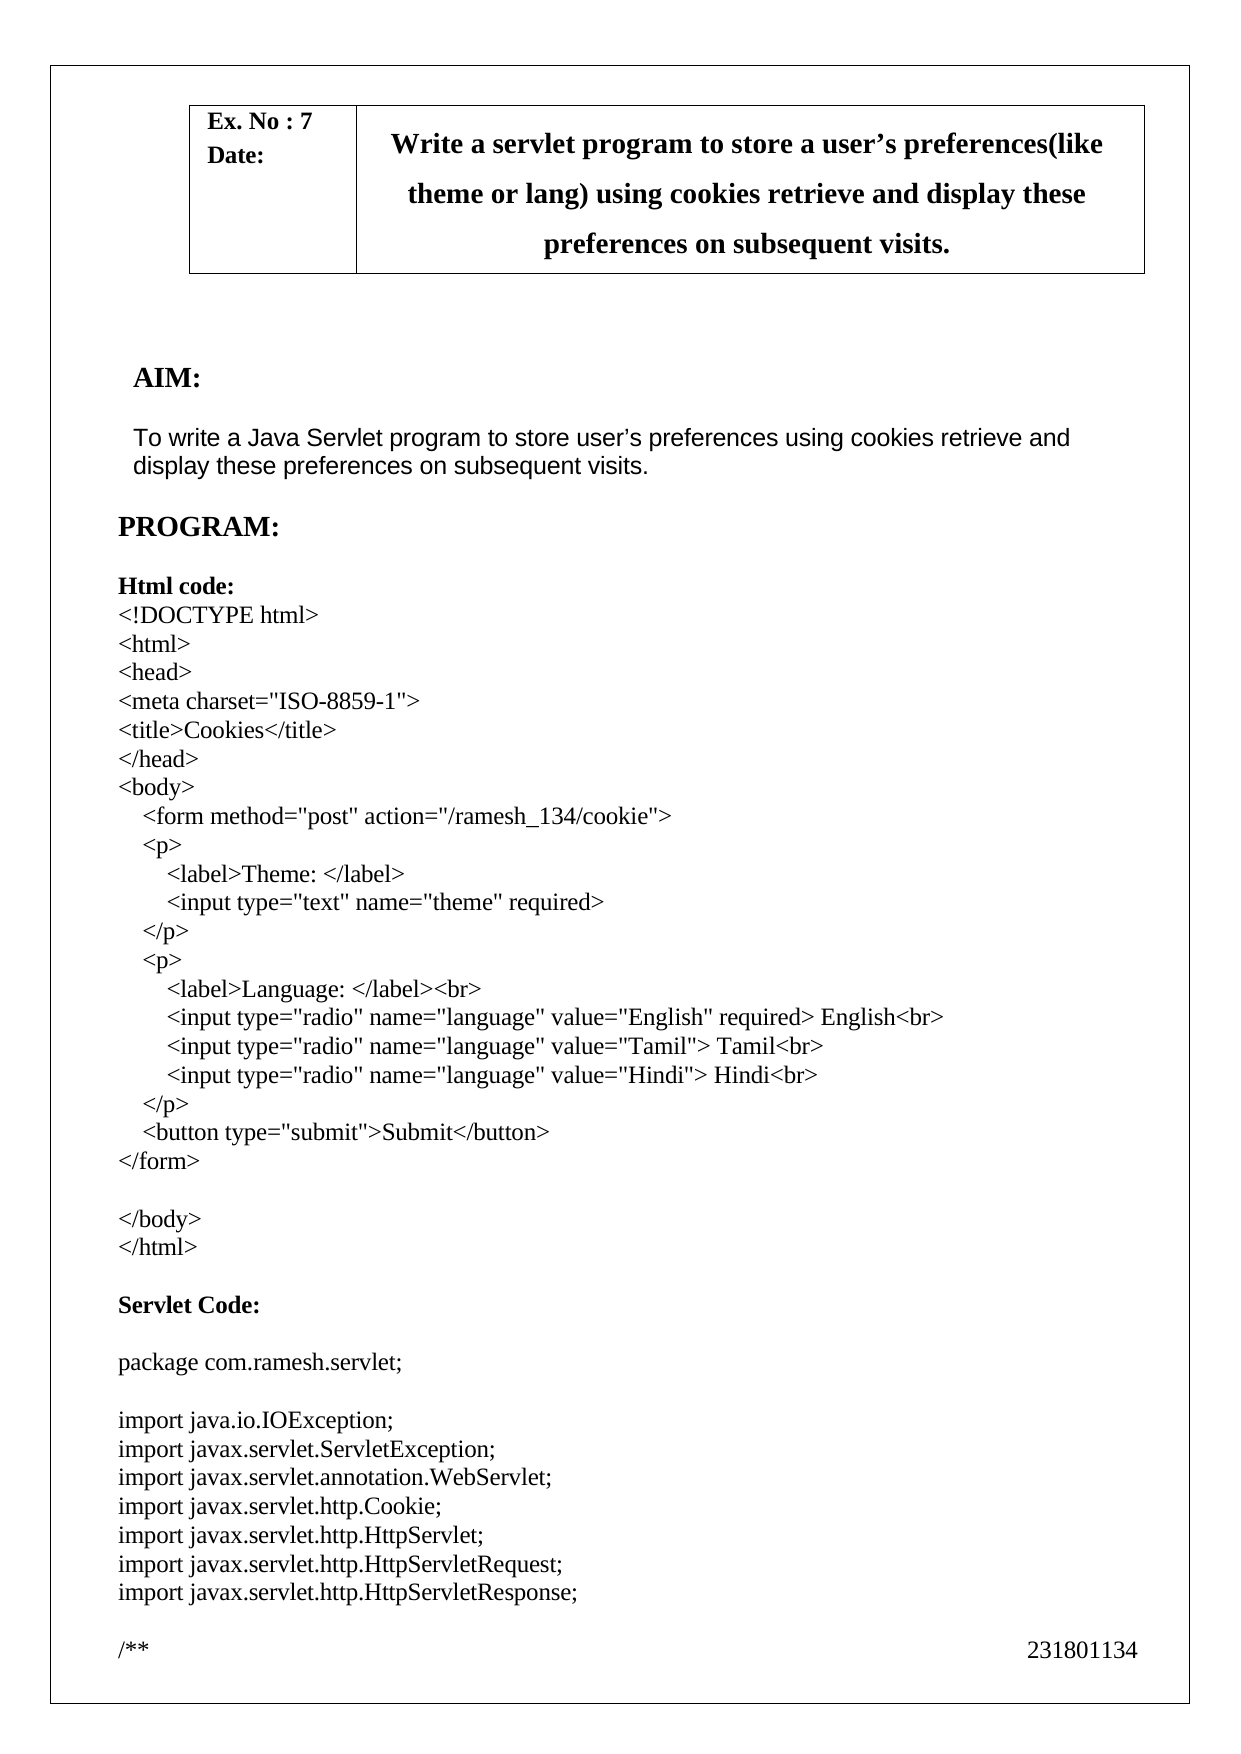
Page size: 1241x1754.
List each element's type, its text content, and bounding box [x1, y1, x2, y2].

text import javax.servlet.http.Cookie; [118, 1491, 1152, 1520]
text AIM: [133, 360, 1152, 394]
text <title>Cookies</title> [118, 715, 1152, 744]
text <p> [118, 945, 1152, 974]
text /** 231801134 [118, 1635, 1152, 1664]
text </html> [118, 1232, 1152, 1261]
text <body> [118, 772, 1152, 801]
table_header Ex. No : 7 Date: [190, 106, 356, 273]
text <input type="radio" name="language" value="Hindi"> Hindi<br> [118, 1060, 1152, 1089]
text <label>Theme: </label> [118, 859, 1152, 887]
text Html code: [118, 571, 1152, 600]
text <label>Language: </label><br> [118, 974, 1152, 1002]
text import javax.servlet.ServletException; [118, 1434, 1152, 1462]
text </p> [118, 1089, 1152, 1117]
text PROGRAM: [118, 509, 1152, 542]
text <input type="text" name="theme" required> [118, 887, 1152, 916]
text import java.io.IOException; [118, 1405, 1152, 1434]
text <button type="submit">Submit</button> [118, 1117, 1152, 1146]
text import javax.servlet.http.HttpServletResponse; [118, 1577, 1152, 1606]
text <input type="radio" name="language" value="English" required> English<br> [118, 1002, 1152, 1031]
text <head> [118, 657, 1152, 686]
text <form method="post" action="/ramesh_134/cookie"> [118, 801, 1152, 830]
text <p> [118, 830, 1152, 859]
text import javax.servlet.http.HttpServletRequest; [118, 1549, 1152, 1577]
text </head> [118, 744, 1152, 772]
text </form> [118, 1146, 1152, 1175]
text </p> [118, 916, 1152, 945]
text <!DOCTYPE html> [118, 600, 1152, 629]
text <input type="radio" name="language" value="Tamil"> Tamil<br> [118, 1031, 1152, 1060]
text <meta charset="ISO-8859-1"> [118, 686, 1152, 715]
text <html> [118, 629, 1152, 657]
text import javax.servlet.annotation.WebServlet; [118, 1462, 1152, 1491]
text To write a Java Servlet program to store user’s preferences using cookies retrieve and display these preferences on subsequent visits. [133, 423, 1152, 480]
text </body> [118, 1204, 1152, 1232]
text Servlet Code: [118, 1290, 1152, 1319]
text package com.ramesh.servlet; [118, 1347, 1152, 1376]
table_header Write a servlet program to store a user’s preferences(like theme or lang) using cookies retrieve and display these preferences on subsequent visits. [357, 106, 1144, 273]
text import javax.servlet.http.HttpServlet; [118, 1520, 1152, 1549]
